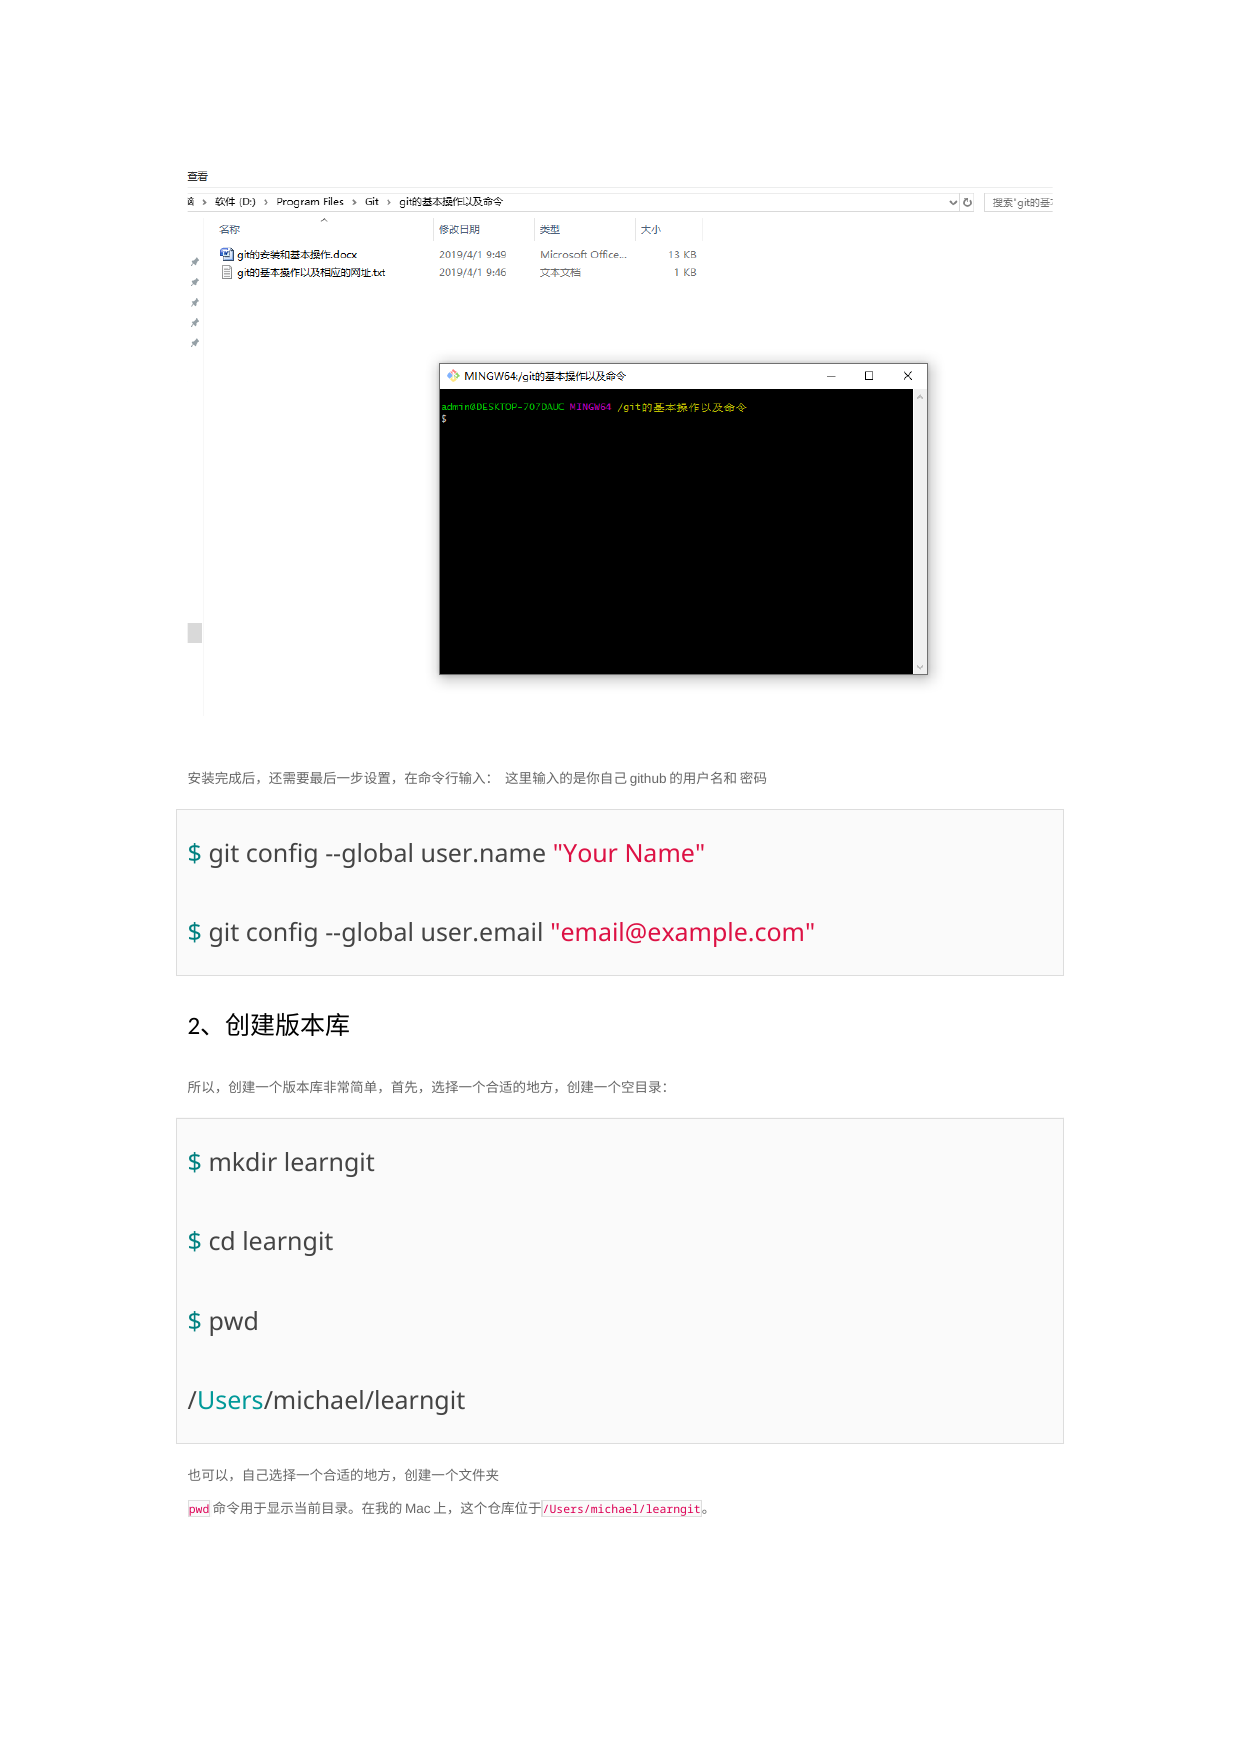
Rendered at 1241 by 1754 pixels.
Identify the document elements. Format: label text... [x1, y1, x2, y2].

text 也可以，自己选择一个合适的地方，创建一个文件夹 [187, 1459, 1053, 1491]
text $ cd learngit [177, 1197, 1063, 1273]
text /Users/michael/learngit [177, 1356, 1063, 1443]
text pwd命令用于显示当前目录。在我的Mac上，这个仓库位于/Users/michael/learngit。 [187, 1491, 1053, 1524]
text 所以，创建一个版本库非常简单，首先，选择一个合适的地方，创建一个空目录： [187, 1070, 1053, 1103]
text 2、创建版本库 [187, 991, 1053, 1056]
text 安装完成后，还需要最后一步设置，在命令行输入： 这里输入的是你自己github的用户名和 密码 [187, 762, 1053, 794]
text $ mkdir learngit [177, 1119, 1063, 1194]
text $ git config --global user.name "Your Name" [177, 810, 1063, 885]
text $ pwd [177, 1277, 1063, 1353]
picture [187, 162, 1053, 716]
text $ git config --global user.email "email@example.com" [177, 888, 1063, 975]
